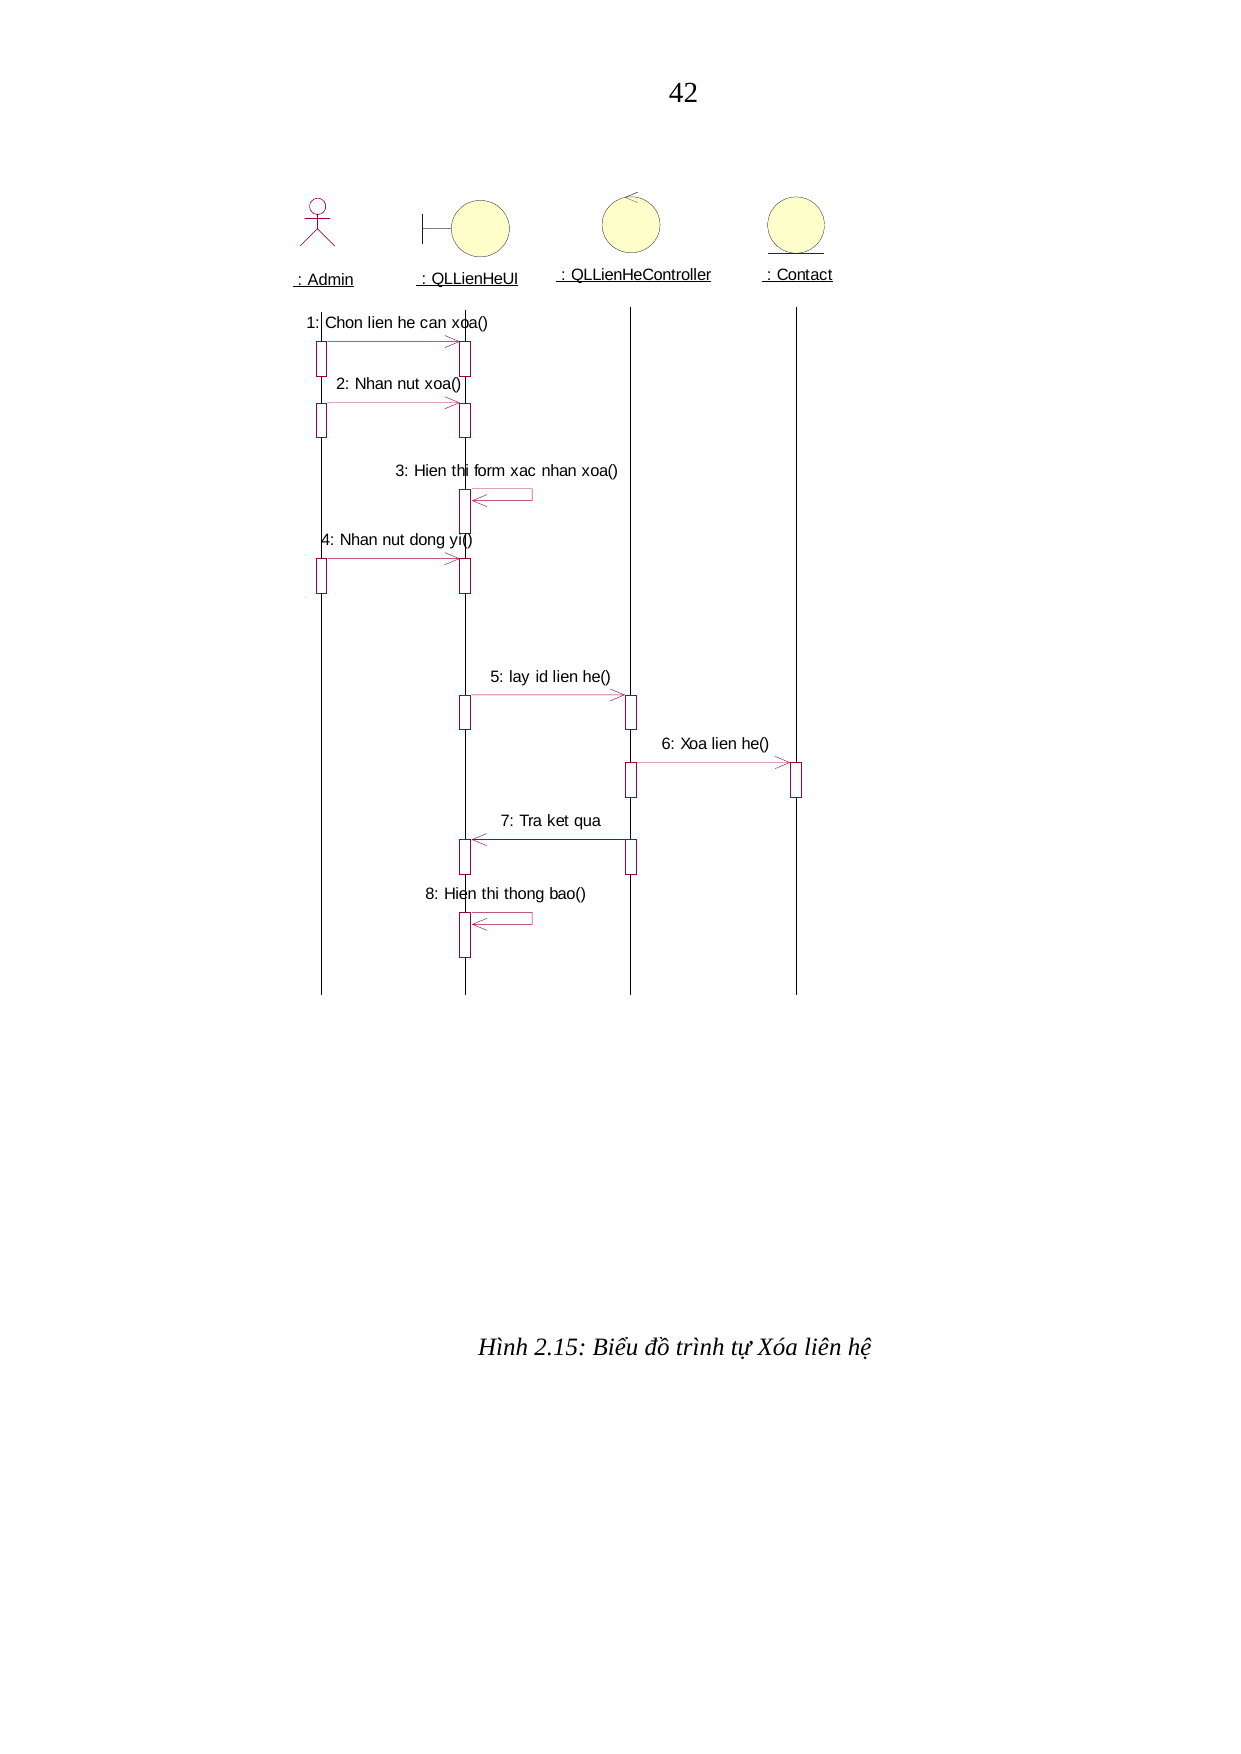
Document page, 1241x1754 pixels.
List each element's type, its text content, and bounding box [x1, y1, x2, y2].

text Hình 2.15: Biểu đồ trình tự Xóa liên hệ [244, 1332, 1107, 1361]
